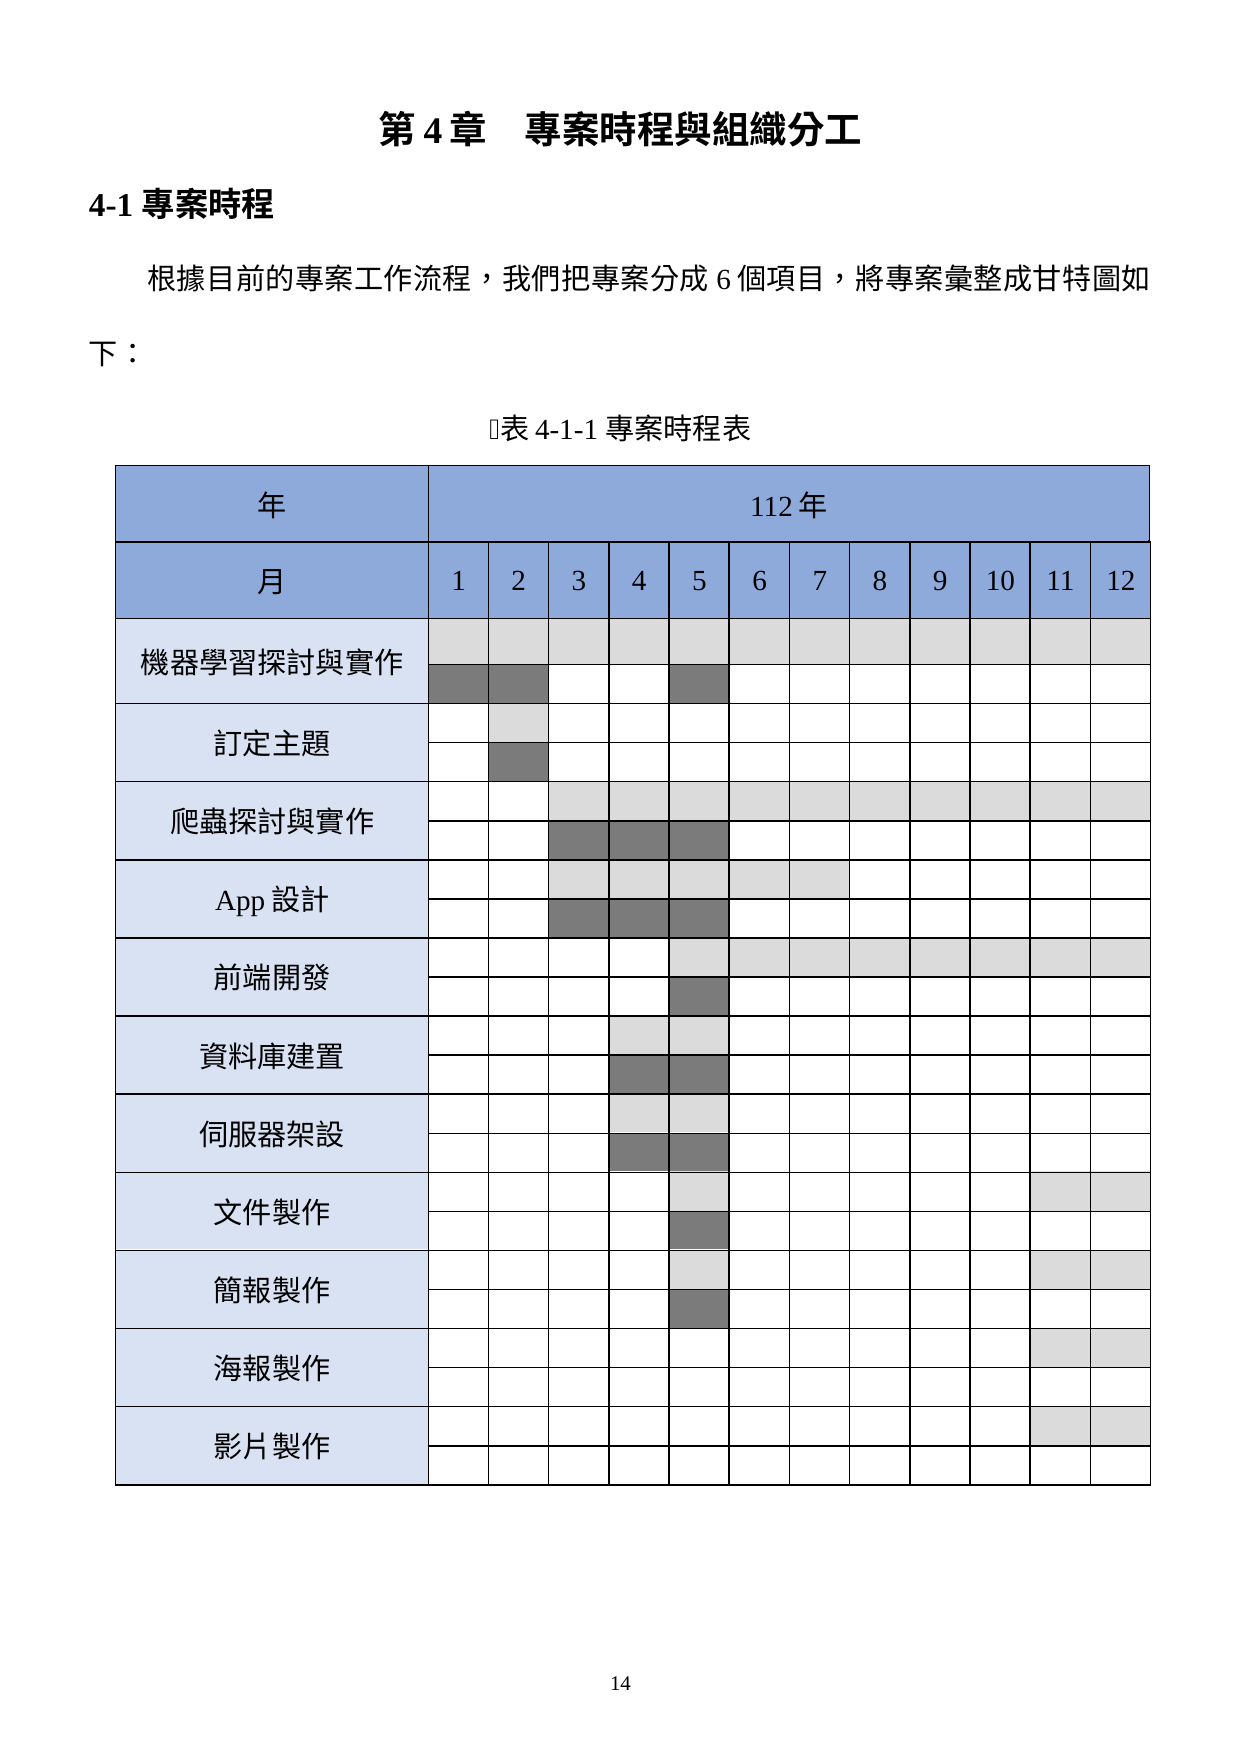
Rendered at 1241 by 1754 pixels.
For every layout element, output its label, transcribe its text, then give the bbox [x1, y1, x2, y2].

table_cell [670, 822, 728, 859]
table_cell 7 [790, 543, 849, 618]
table_cell 影片製作 [116, 1407, 428, 1484]
table_cell [850, 1329, 909, 1367]
table_cell [1031, 1329, 1090, 1367]
table_cell [790, 1251, 849, 1289]
table_cell 8 [850, 543, 909, 618]
table_cell [549, 619, 608, 664]
table_cell [971, 1447, 1029, 1484]
table_cell 5 [670, 543, 728, 618]
table_cell [911, 1095, 969, 1132]
table_cell [1091, 743, 1150, 781]
table_cell [429, 900, 488, 937]
table_cell [911, 782, 969, 820]
table_cell [730, 1447, 789, 1484]
table_cell [489, 1173, 548, 1211]
table_cell [610, 1056, 668, 1093]
table_cell [670, 900, 728, 937]
table_cell [730, 1212, 789, 1249]
table_cell [1031, 1173, 1090, 1211]
table_cell [911, 665, 969, 703]
table_cell [489, 1447, 548, 1484]
table_cell [790, 900, 849, 937]
table_cell [549, 782, 608, 820]
table_cell [911, 1173, 969, 1211]
table_cell [911, 861, 969, 898]
table_cell [850, 619, 909, 664]
table_cell [549, 743, 608, 781]
table_cell 4 [610, 543, 668, 618]
table_cell [549, 1017, 608, 1054]
table_cell [1091, 1251, 1150, 1289]
table_cell [971, 939, 1029, 976]
table_cell [610, 1173, 668, 1211]
table_cell [1091, 861, 1150, 898]
table_cell [549, 978, 608, 1015]
table_cell [670, 1447, 728, 1484]
table_cell [670, 861, 728, 898]
table_cell [1031, 782, 1090, 820]
table_cell [730, 782, 789, 820]
table_cell [489, 1251, 548, 1289]
table_cell [489, 978, 548, 1015]
table_cell 機器學習探討與實作 [116, 619, 428, 703]
table_cell [429, 743, 488, 781]
table_cell [911, 1251, 969, 1289]
table_cell [549, 1407, 608, 1445]
table_cell [790, 1056, 849, 1093]
table_cell [790, 1329, 849, 1367]
table_cell [610, 1017, 668, 1054]
table_cell [850, 1134, 909, 1171]
table_cell [790, 704, 849, 742]
table_cell [790, 1368, 849, 1406]
table_cell [1031, 1212, 1090, 1249]
table_cell 海報製作 [116, 1329, 428, 1406]
table_cell [911, 939, 969, 976]
table_cell [971, 1368, 1029, 1406]
table_cell [670, 978, 728, 1015]
table_cell [1031, 1095, 1090, 1132]
table_cell [730, 822, 789, 859]
table_cell [429, 1251, 488, 1289]
table_cell [610, 1212, 668, 1249]
table_cell [429, 704, 488, 742]
table_cell [429, 619, 488, 664]
table_cell [1031, 1017, 1090, 1054]
table_cell [489, 861, 548, 898]
table_cell 資料庫建置 [116, 1017, 428, 1093]
table_cell [429, 978, 488, 1015]
table_cell [1091, 822, 1150, 859]
table_cell [1031, 978, 1090, 1015]
table_cell [911, 704, 969, 742]
table_cell [549, 665, 608, 703]
table_cell [429, 822, 488, 859]
table_cell [549, 900, 608, 937]
table_cell [850, 1290, 909, 1328]
table_cell [790, 782, 849, 820]
table_cell [1091, 619, 1150, 664]
table_cell [790, 861, 849, 898]
table_cell [730, 939, 789, 976]
table_cell [730, 1368, 789, 1406]
table_cell [730, 1251, 789, 1289]
table_cell [850, 782, 909, 820]
table_cell [730, 1329, 789, 1367]
table_cell [911, 1017, 969, 1054]
table_cell [971, 978, 1029, 1015]
table_cell [489, 704, 548, 742]
table_cell [850, 900, 909, 937]
table_cell [429, 1095, 488, 1132]
table_cell [610, 619, 668, 664]
table_cell [610, 1095, 668, 1132]
table_cell [730, 1407, 789, 1445]
text 表4-1-1 專案時程表 [89, 389, 1152, 464]
table_cell [549, 1095, 608, 1132]
table_cell [670, 1251, 728, 1289]
table_cell [850, 704, 909, 742]
table_cell [549, 939, 608, 976]
table_cell [850, 1447, 909, 1484]
table_cell [429, 1212, 488, 1249]
table_cell [971, 861, 1029, 898]
table_cell [1031, 1368, 1090, 1406]
table_cell 文件製作 [116, 1173, 428, 1249]
table_cell 爬蟲探討與實作 [116, 782, 428, 859]
table_cell [730, 900, 789, 937]
table_cell [971, 900, 1029, 937]
table_cell [1031, 1447, 1090, 1484]
table_cell [790, 1290, 849, 1328]
table_cell [610, 1290, 668, 1328]
table_cell [790, 1095, 849, 1132]
table_cell [489, 1290, 548, 1328]
table_cell [549, 1056, 608, 1093]
table_cell 伺服器架設 [116, 1095, 428, 1171]
table_cell [971, 1056, 1029, 1093]
table_cell 3 [549, 543, 608, 618]
table_cell [911, 900, 969, 937]
table_cell [610, 978, 668, 1015]
table_cell [549, 822, 608, 859]
table_cell [489, 1212, 548, 1249]
table_cell [610, 1251, 668, 1289]
table_cell [911, 1407, 969, 1445]
table_cell [730, 1056, 789, 1093]
table_cell [429, 1329, 488, 1367]
table_cell [610, 861, 668, 898]
table_cell [911, 1447, 969, 1484]
table_cell [911, 978, 969, 1015]
table_cell [911, 619, 969, 664]
table_cell [971, 782, 1029, 820]
table_cell [670, 1134, 728, 1171]
table_cell [670, 1056, 728, 1093]
table_cell [730, 619, 789, 664]
table_cell [1031, 939, 1090, 976]
table_cell [790, 743, 849, 781]
table_cell [790, 1017, 849, 1054]
table_cell 前端開發 [116, 939, 428, 1015]
table_cell [730, 861, 789, 898]
table_cell [790, 939, 849, 976]
table_cell [1091, 1095, 1150, 1132]
table_cell [610, 704, 668, 742]
table_cell [549, 1329, 608, 1367]
table_cell [670, 743, 728, 781]
table_cell [429, 782, 488, 820]
table_cell [429, 1173, 488, 1211]
table_cell [971, 1212, 1029, 1249]
table_cell [670, 1329, 728, 1367]
table_cell [489, 782, 548, 820]
table_cell [1091, 1329, 1150, 1367]
table_cell [610, 900, 668, 937]
table_cell [971, 1290, 1029, 1328]
table_cell [1091, 782, 1150, 820]
table_cell [489, 1407, 548, 1445]
table_cell [850, 861, 909, 898]
table_cell [429, 939, 488, 976]
table_cell [429, 1407, 488, 1445]
table_cell [429, 1447, 488, 1484]
table_cell [911, 1368, 969, 1406]
table_cell [1091, 1290, 1150, 1328]
table_cell [1091, 1134, 1150, 1171]
table_cell [1091, 1407, 1150, 1445]
table_cell [911, 1056, 969, 1093]
table_cell [1031, 822, 1090, 859]
table_cell 9 [911, 543, 969, 618]
table_cell [610, 1447, 668, 1484]
table_cell [670, 704, 728, 742]
table_cell [1031, 1056, 1090, 1093]
table_cell [790, 978, 849, 1015]
table_cell [549, 1173, 608, 1211]
table_cell [1091, 1368, 1150, 1406]
table_cell [489, 939, 548, 976]
table_cell [670, 619, 728, 664]
table_cell [1091, 1447, 1150, 1484]
table_cell [850, 939, 909, 976]
table_cell [549, 1290, 608, 1328]
table_cell [670, 1212, 728, 1249]
table_cell [1031, 665, 1090, 703]
table_cell [610, 782, 668, 820]
table_cell [971, 704, 1029, 742]
table_cell [670, 782, 728, 820]
table_cell [850, 1251, 909, 1289]
table_cell [971, 1329, 1029, 1367]
table_cell 11 [1031, 543, 1090, 618]
table_cell [489, 665, 548, 703]
table_cell [911, 743, 969, 781]
table_cell [549, 1447, 608, 1484]
table_cell [1031, 1251, 1090, 1289]
table_header 年 [116, 466, 428, 541]
table_cell [610, 1407, 668, 1445]
table_cell [971, 1017, 1029, 1054]
table_cell [489, 1095, 548, 1132]
table_cell [489, 1017, 548, 1054]
table_cell [1031, 1407, 1090, 1445]
table_cell 1 [429, 543, 488, 618]
table_cell [1031, 1134, 1090, 1171]
table_cell [850, 665, 909, 703]
table_cell [730, 665, 789, 703]
table_cell [489, 1056, 548, 1093]
table_cell 6 [730, 543, 789, 618]
table_cell [429, 1290, 488, 1328]
table_cell [610, 1368, 668, 1406]
table_cell [1091, 1017, 1150, 1054]
table_cell [911, 1290, 969, 1328]
table_cell [911, 1212, 969, 1249]
table_cell [610, 939, 668, 976]
table_cell 簡報製作 [116, 1251, 428, 1328]
table_cell [790, 665, 849, 703]
table_cell [489, 619, 548, 664]
table_cell [670, 1407, 728, 1445]
table_cell [1031, 619, 1090, 664]
table_cell [790, 1212, 849, 1249]
table_cell [1091, 1056, 1150, 1093]
table_cell [790, 822, 849, 859]
table_cell [730, 1173, 789, 1211]
table_cell [1031, 861, 1090, 898]
table_cell [489, 743, 548, 781]
table_cell [971, 665, 1029, 703]
table_cell [429, 1017, 488, 1054]
table_cell [1091, 978, 1150, 1015]
table_cell 訂定主題 [116, 704, 428, 781]
table_cell [1091, 900, 1150, 937]
table_cell [1091, 1212, 1150, 1249]
table_cell [850, 1407, 909, 1445]
table_cell App設計 [116, 861, 428, 937]
table_cell [850, 1095, 909, 1132]
table_cell [850, 1017, 909, 1054]
table_cell [730, 743, 789, 781]
table_cell [850, 978, 909, 1015]
table_cell [971, 822, 1029, 859]
table_cell [850, 1368, 909, 1406]
table_cell [549, 1251, 608, 1289]
table_cell [971, 1407, 1029, 1445]
table_cell [670, 665, 728, 703]
table_cell [850, 743, 909, 781]
table_cell [489, 1329, 548, 1367]
table_cell [670, 1368, 728, 1406]
table_cell [610, 665, 668, 703]
table_cell [1091, 1173, 1150, 1211]
table_cell [489, 1134, 548, 1171]
table_header 112年 [429, 466, 1149, 541]
table_cell [489, 822, 548, 859]
text 第4章 專案時程與組織分工 [89, 89, 1152, 164]
table_cell [1031, 1290, 1090, 1328]
text 根據目前的專案工作流程，我們把專案分成6個項目，將專案彙整成甘特圖如下： [89, 239, 1152, 389]
table_cell [790, 1173, 849, 1211]
table_cell [670, 939, 728, 976]
table_cell [429, 1056, 488, 1093]
table_cell [670, 1095, 728, 1132]
table_cell 2 [489, 543, 548, 618]
table_cell [911, 822, 969, 859]
table_cell [610, 1134, 668, 1171]
table_cell [971, 1173, 1029, 1211]
table_cell [790, 619, 849, 664]
table_cell [489, 1368, 548, 1406]
table_cell [429, 861, 488, 898]
table_cell [610, 822, 668, 859]
table_cell [790, 1447, 849, 1484]
table_cell [549, 1134, 608, 1171]
table_cell [429, 1368, 488, 1406]
table_cell [670, 1017, 728, 1054]
table_cell [850, 1212, 909, 1249]
table_cell 月 [116, 543, 428, 618]
table_cell [850, 1056, 909, 1093]
table_cell [549, 861, 608, 898]
table_cell [670, 1173, 728, 1211]
table_cell [911, 1329, 969, 1367]
table_cell [1091, 704, 1150, 742]
table_cell [911, 1134, 969, 1171]
text 4-1 專案時程 [89, 164, 1152, 239]
table_cell [610, 1329, 668, 1367]
table_cell [730, 1134, 789, 1171]
table_cell [730, 1095, 789, 1132]
table_cell [971, 1251, 1029, 1289]
table_cell [489, 900, 548, 937]
table_cell [1031, 743, 1090, 781]
table_cell [1091, 665, 1150, 703]
table_cell [429, 665, 488, 703]
table_cell [549, 1212, 608, 1249]
table_cell [790, 1134, 849, 1171]
table_cell 12 [1091, 543, 1150, 618]
table_cell [549, 704, 608, 742]
table_cell [1031, 900, 1090, 937]
table_cell [850, 1173, 909, 1211]
table_cell [971, 1134, 1029, 1171]
table_cell [850, 822, 909, 859]
table_cell [610, 743, 668, 781]
table_cell [730, 1017, 789, 1054]
table_cell [790, 1407, 849, 1445]
table_cell [730, 1290, 789, 1328]
table_cell [549, 1368, 608, 1406]
table_cell [971, 1095, 1029, 1132]
table_cell [730, 978, 789, 1015]
table_cell [1031, 704, 1090, 742]
table_cell [730, 704, 789, 742]
table_cell [670, 1290, 728, 1328]
table_cell [429, 1134, 488, 1171]
table_cell [1091, 939, 1150, 976]
table_cell 10 [971, 543, 1029, 618]
table_cell [971, 743, 1029, 781]
table_cell [971, 619, 1029, 664]
